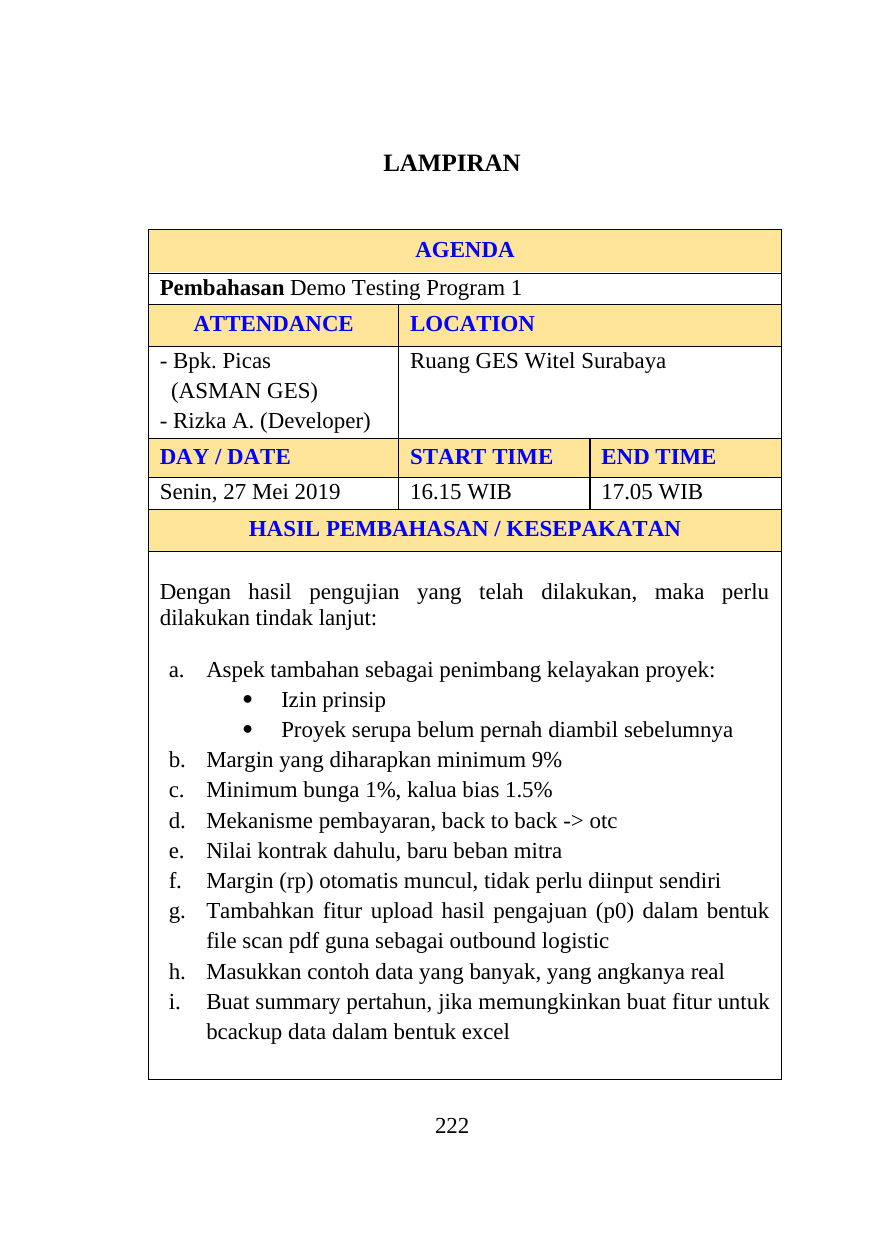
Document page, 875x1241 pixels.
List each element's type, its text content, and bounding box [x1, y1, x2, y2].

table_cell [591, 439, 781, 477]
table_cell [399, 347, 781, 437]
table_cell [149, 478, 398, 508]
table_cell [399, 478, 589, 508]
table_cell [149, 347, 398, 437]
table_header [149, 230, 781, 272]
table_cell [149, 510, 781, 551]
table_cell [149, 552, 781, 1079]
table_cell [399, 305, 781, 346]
subtitle LAMPIRAN [148, 148, 756, 176]
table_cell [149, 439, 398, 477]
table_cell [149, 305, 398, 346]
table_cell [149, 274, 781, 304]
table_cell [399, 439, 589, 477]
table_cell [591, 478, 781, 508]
